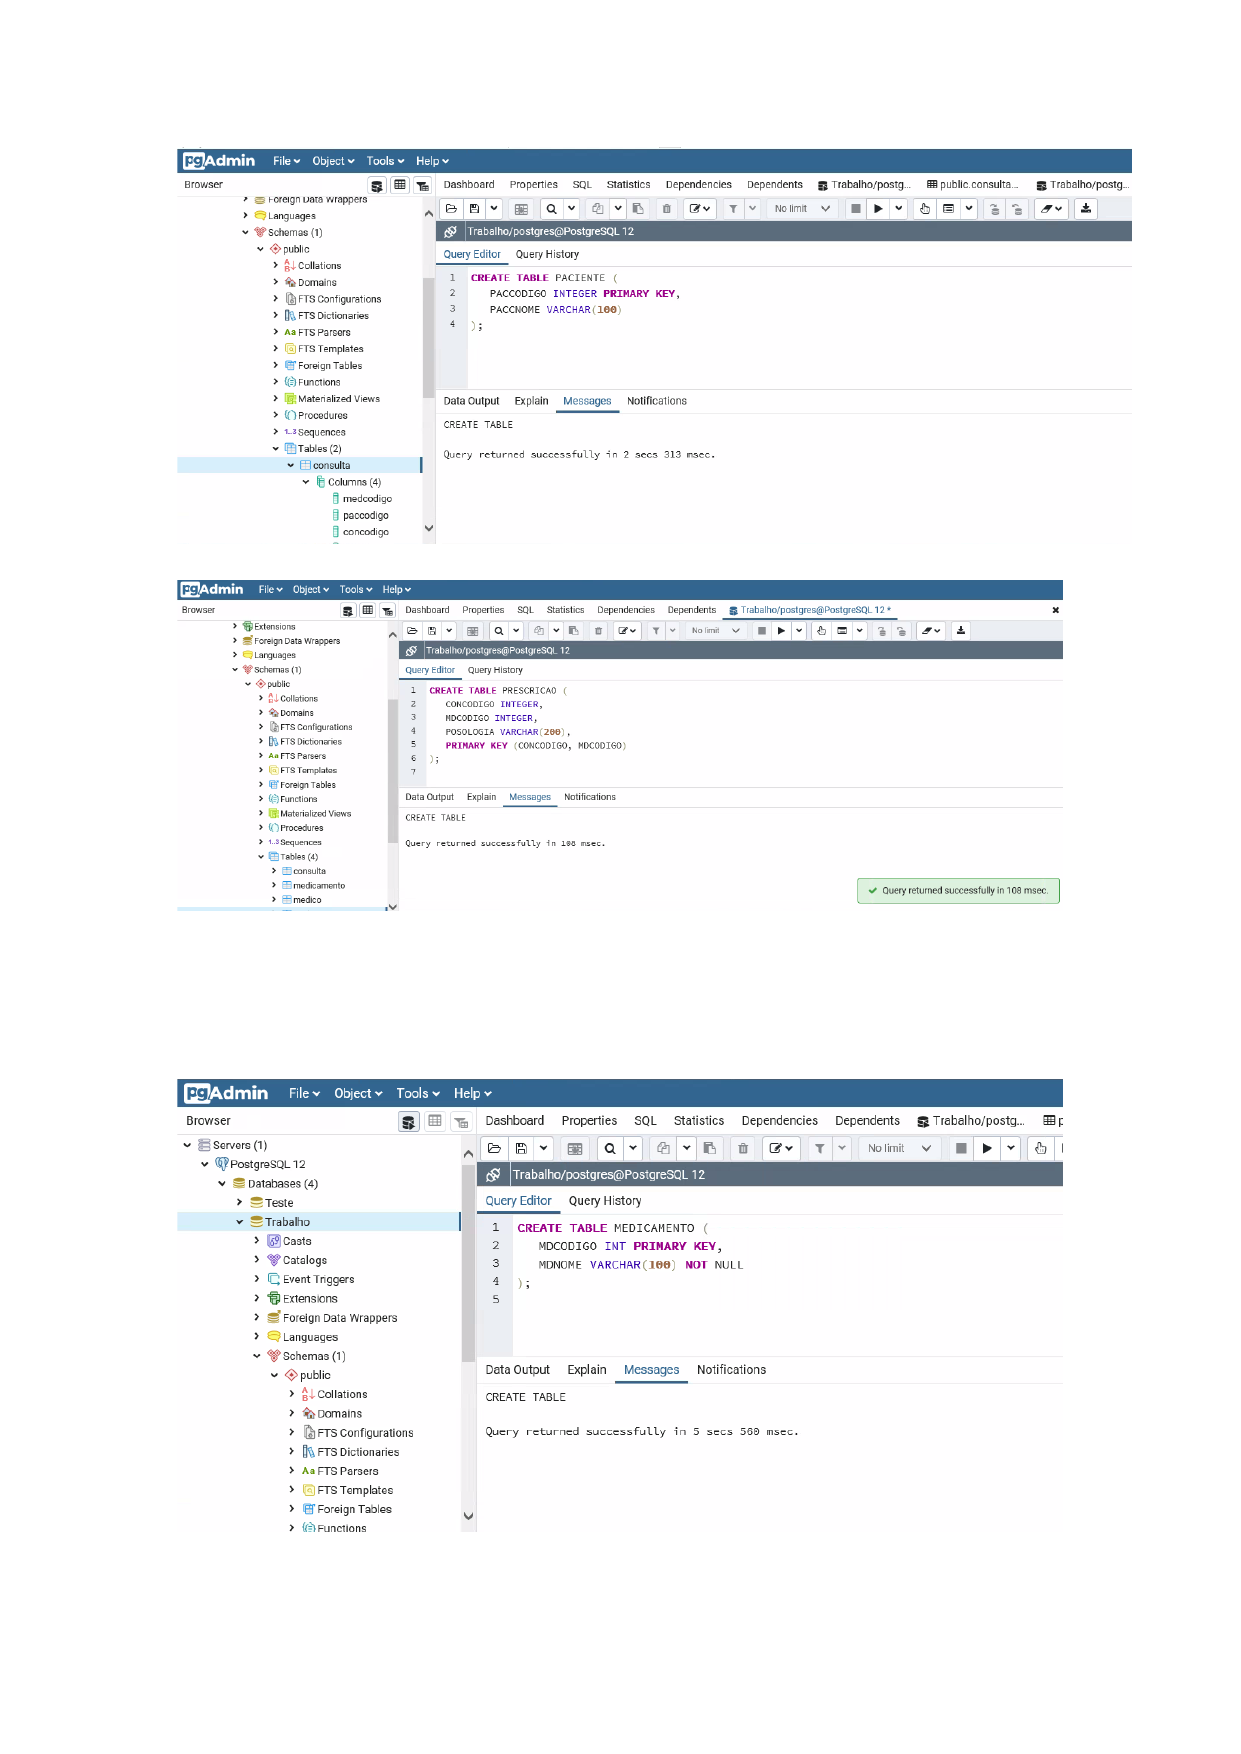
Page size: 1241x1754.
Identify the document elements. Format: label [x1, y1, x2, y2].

picture [177, 147, 1132, 544]
picture [177, 580, 1063, 911]
picture [177, 1079, 1063, 1532]
